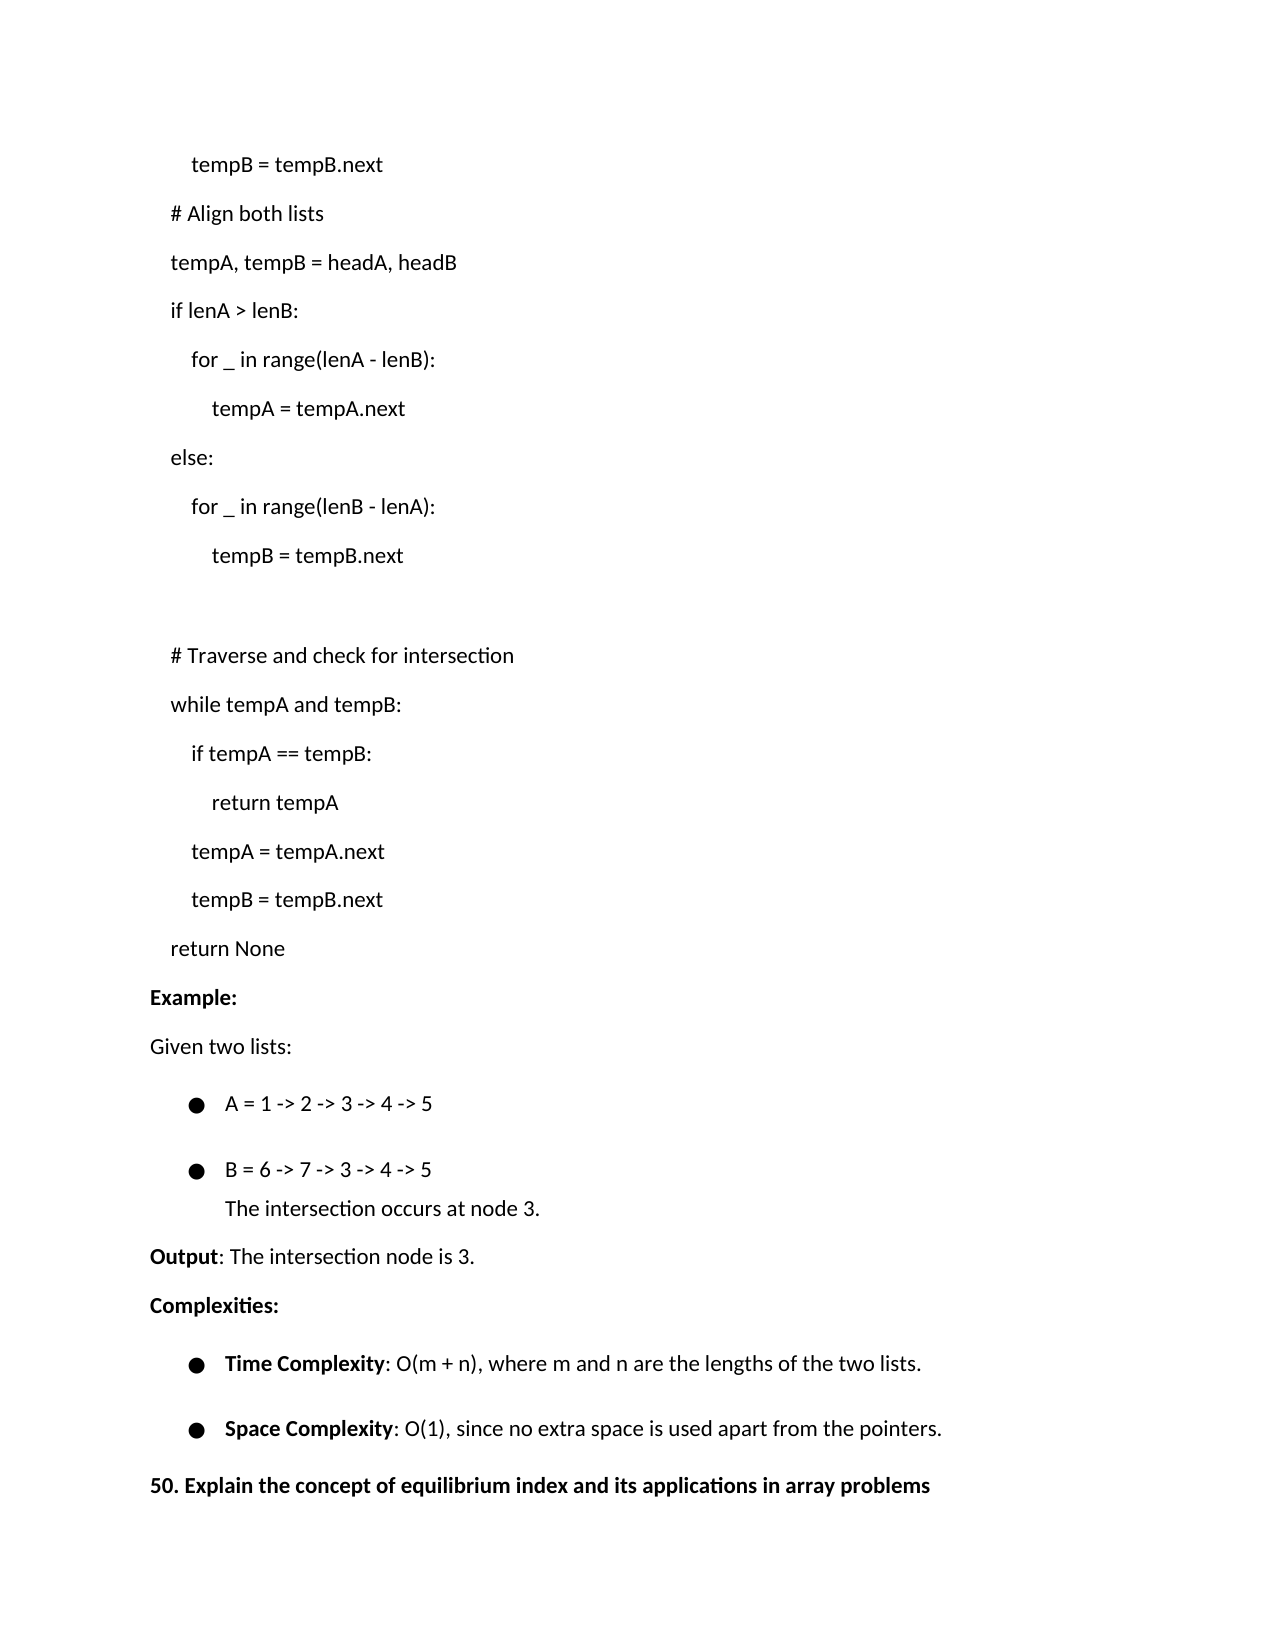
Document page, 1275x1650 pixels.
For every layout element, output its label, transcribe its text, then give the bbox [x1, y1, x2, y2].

text # Traverse and check for intersection [150, 641, 1125, 669]
list B = 6 -> 7 -> 3 -> 4 -> 5 The intersection occurs at node 3. [187, 1147, 1125, 1222]
text Complexities: [150, 1291, 1125, 1319]
text Given two lists: [150, 1032, 1125, 1060]
text tempB = tempB.next [150, 541, 1125, 569]
text for _ in range(lenB - lenA): [150, 492, 1125, 520]
text if tempA == tempB: [150, 739, 1125, 767]
text Example: [150, 983, 1125, 1011]
text tempA, tempB = headA, headB [150, 248, 1125, 276]
text while tempA and tempB: [150, 690, 1125, 718]
text Output: The intersection node is 3. [150, 1242, 1125, 1271]
text return None [150, 934, 1125, 962]
text tempB = tempB.next [150, 150, 1125, 178]
text for _ in range(lenA - lenB): [150, 345, 1125, 373]
text if lenA > lenB: [150, 297, 1125, 324]
list Time Complexity: O(m + n), where m and n are the lengths of the two lists. [187, 1340, 1125, 1383]
text tempB = tempB.next [150, 886, 1125, 914]
text # Align both lists [150, 199, 1125, 227]
text else: [150, 443, 1125, 471]
text tempA = tempA.next [150, 837, 1125, 865]
text tempA = tempA.next [150, 394, 1125, 422]
text 50. Explain the concept of equilibrium index and its applications in array problems [150, 1472, 1125, 1500]
text return tempA [150, 788, 1125, 816]
list Space Complexity: O(1), since no extra space is used apart from the pointers. [187, 1406, 1125, 1449]
list A = 1 -> 2 -> 3 -> 4 -> 5 [187, 1081, 1125, 1124]
